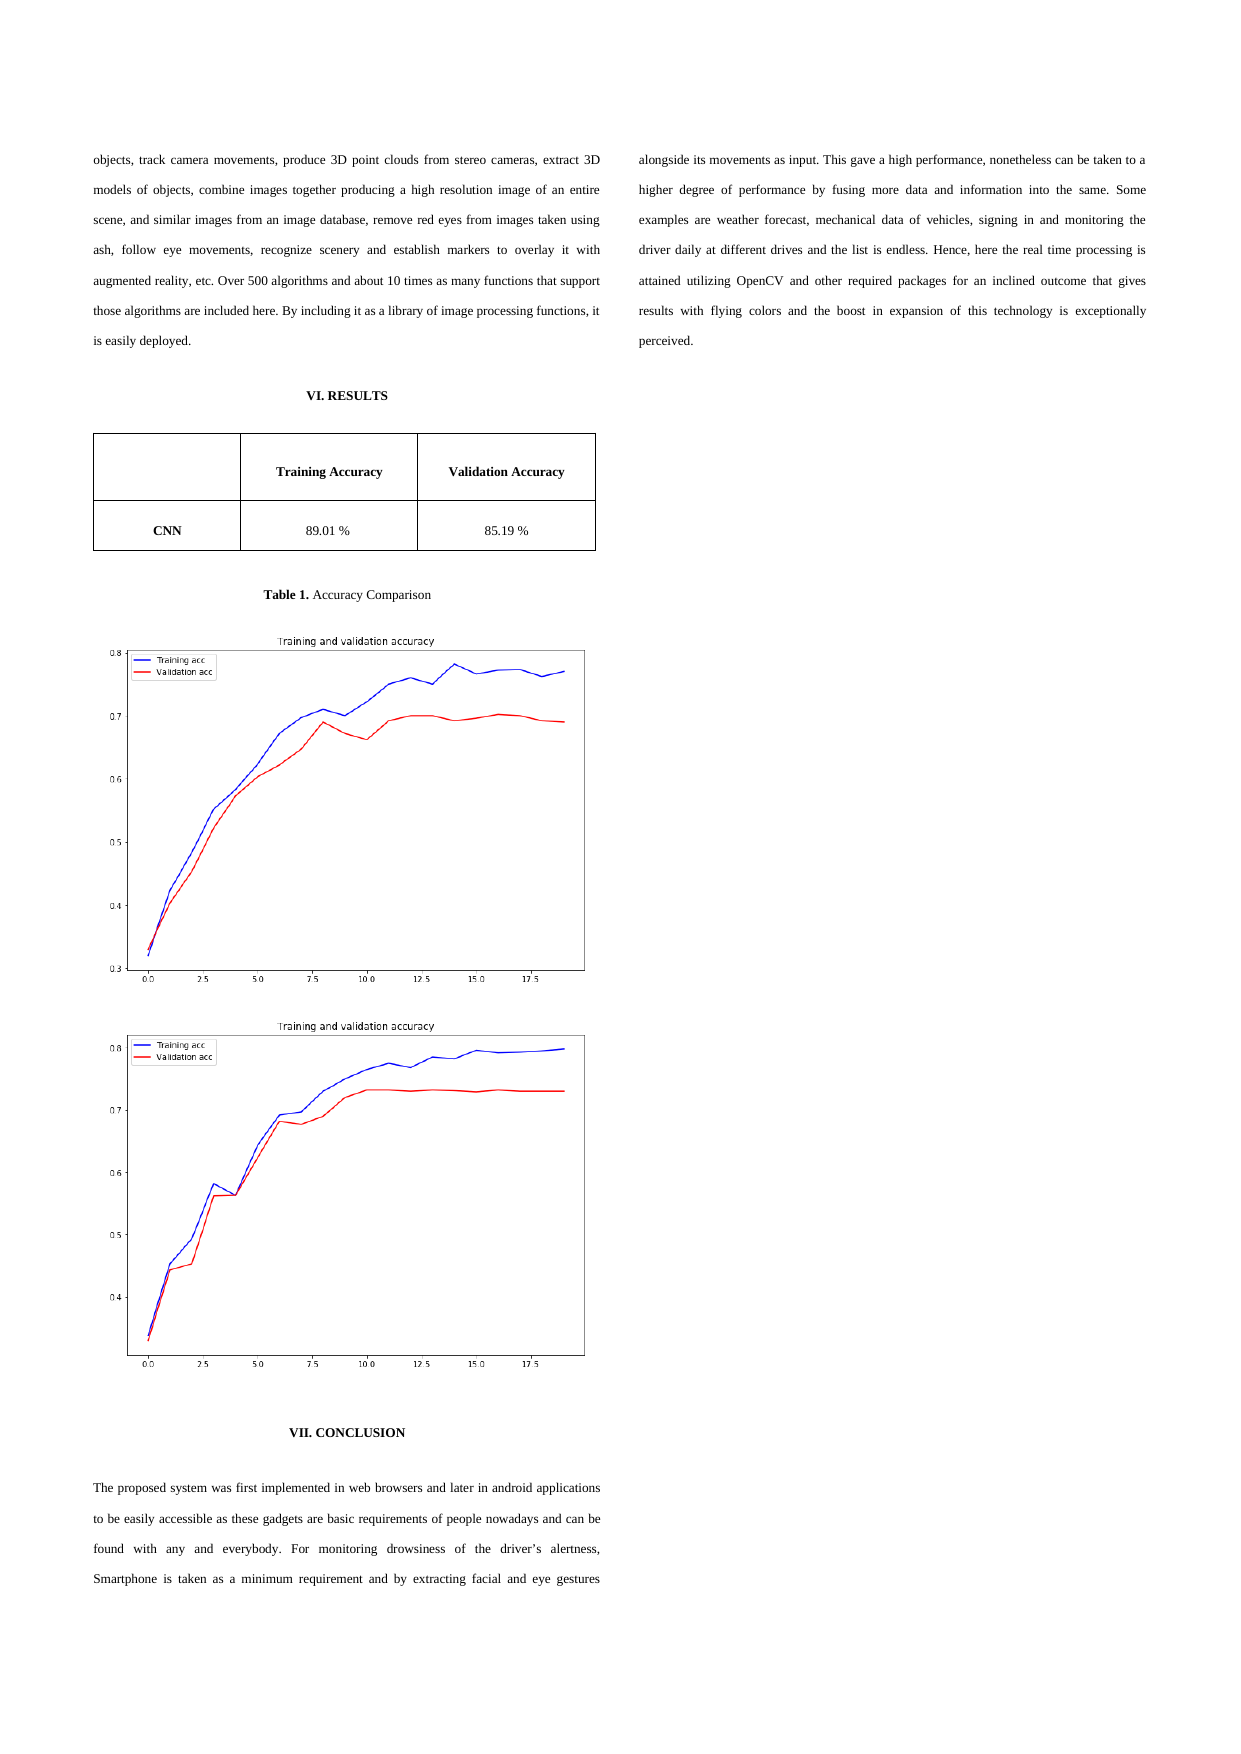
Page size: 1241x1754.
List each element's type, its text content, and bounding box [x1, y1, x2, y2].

text The proposed system was first implemented in web browsers and later in android applications to be easily accessible as these gadgets are basic requirements of people nowadays and can be found with any and everybody. For monitoring drowsiness of the driver’s alertness, Smartphone is taken as a minimum requirement and by extracting facial and eye gestures alongside its movements as input. This gave a high performance, nonetheless can be taken to a higher degree of performance by fusing more data and information into the same. Some examples are weather forecast, mechanical data of vehicles, signing in and monitoring the driver daily at different drives and the list is endless. Hence, here the real time processing is attained utilizing OpenCV and other required packages for an inclined outcome that gives results with flying colors and the boost in expansion of this technology is exceptionally perceived. [638, 141, 1147, 348]
table_header Training Accuracy [241, 434, 417, 499]
text VII. CONCLUSION [93, 1414, 601, 1441]
table_header Validation Accuracy [418, 434, 595, 499]
picture [103, 631, 592, 989]
table_cell 85.19 % [418, 501, 595, 550]
table_header [94, 434, 240, 499]
table_cell 89.01 % [241, 501, 417, 550]
table_cell CNN [94, 501, 240, 550]
text The proposed system was first implemented in web browsers and later in android applications to be easily accessible as these gadgets are basic requirements of people nowadays and can be found with any and everybody. For monitoring drowsiness of the driver’s alertness, Smartphone is taken as a minimum requirement and by extracting facial and eye gestures alongside its movements as input. This gave a high performance, nonetheless can be taken to a higher degree of performance by fusing more data and information into the same. Some examples are weather forecast, mechanical data of vehicles, signing in and monitoring the driver daily at different drives and the list is endless. Hence, here the real time processing is attained utilizing OpenCV and other required packages for an inclined outcome that gives results with flying colors and the boost in expansion of this technology is exceptionally perceived. [93, 1469, 601, 1586]
picture [103, 1016, 592, 1374]
text Table 1. Accuracy Comparison [93, 576, 601, 603]
text VI. RESULTS [93, 377, 601, 403]
